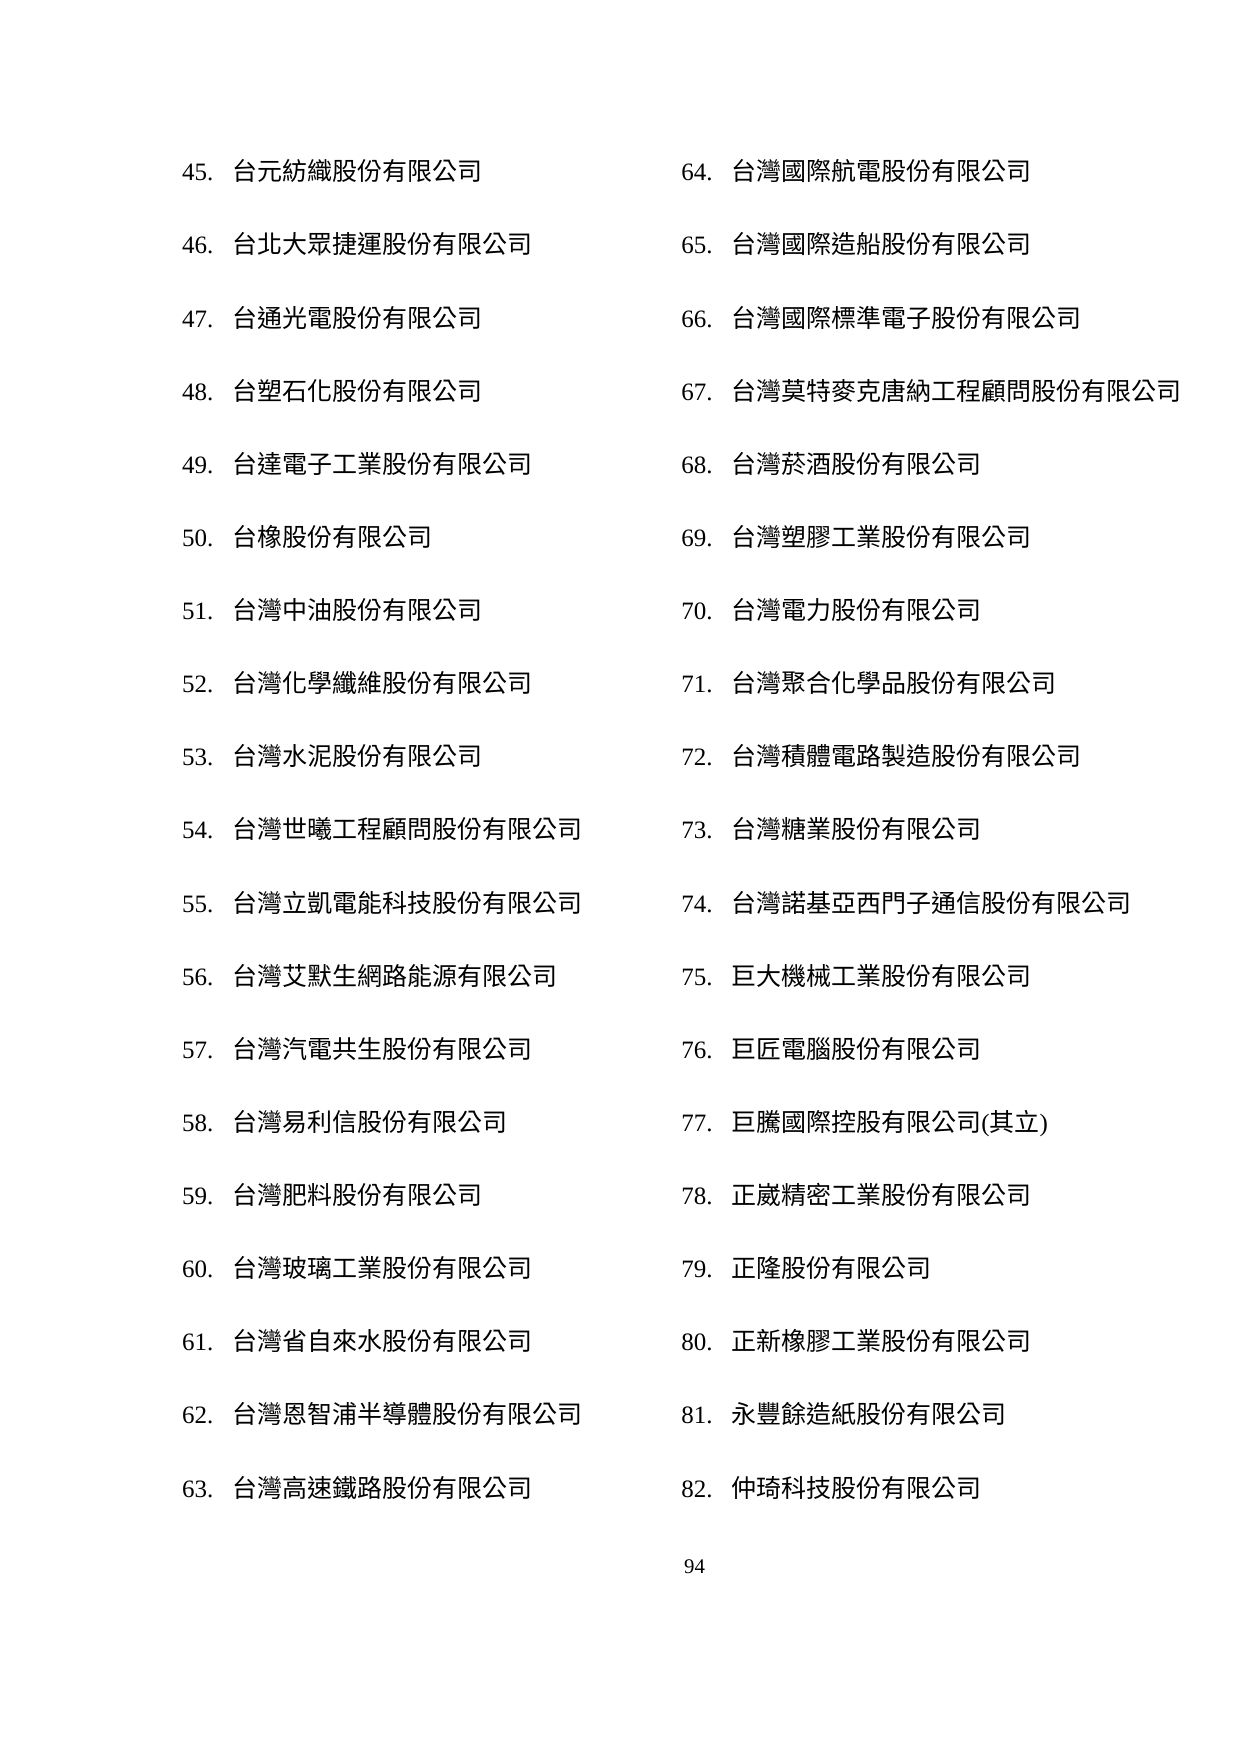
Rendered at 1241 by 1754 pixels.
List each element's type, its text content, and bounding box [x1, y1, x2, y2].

list 台灣立凱電能科技股份有限公司 [182, 883, 653, 919]
list 永豐餘造紙股份有限公司 [681, 1395, 1152, 1431]
list 仲琦科技股份有限公司 [681, 1468, 1152, 1504]
list 台通光電股份有限公司 [182, 298, 653, 334]
list 台達電子工業股份有限公司 [182, 444, 653, 481]
list 台灣菸酒股份有限公司 [681, 444, 1152, 481]
list 台灣國際航電股份有限公司 [681, 152, 1152, 188]
list 台灣糖業股份有限公司 [681, 810, 1152, 846]
list 台元紡織股份有限公司 [182, 152, 653, 188]
list 台灣積體電路製造股份有限公司 [681, 737, 1152, 773]
list 台灣玻璃工業股份有限公司 [182, 1249, 653, 1285]
list 台灣水泥股份有限公司 [182, 737, 653, 773]
list 巨騰國際控股有限公司(其立) [681, 1102, 1152, 1139]
list 台灣化學纖維股份有限公司 [182, 664, 653, 700]
list 台橡股份有限公司 [182, 517, 653, 554]
list 巨匠電腦股份有限公司 [681, 1029, 1152, 1066]
list 台北大眾捷運股份有限公司 [182, 225, 653, 261]
list 台灣恩智浦半導體股份有限公司 [182, 1395, 653, 1431]
list 台灣艾默生網路能源有限公司 [182, 956, 653, 992]
list 台灣電力股份有限公司 [681, 591, 1152, 627]
list 正隆股份有限公司 [681, 1249, 1152, 1285]
list 台灣世曦工程顧問股份有限公司 [182, 810, 653, 846]
list 台塑石化股份有限公司 [182, 371, 653, 407]
list 台灣聚合化學品股份有限公司 [681, 664, 1152, 700]
list 台灣諾基亞西門子通信股份有限公司 [681, 883, 1152, 919]
list 台灣易利信股份有限公司 [182, 1102, 653, 1139]
list 台灣高速鐵路股份有限公司 [182, 1468, 653, 1504]
list 台灣中油股份有限公司 [182, 591, 653, 627]
list 台灣汽電共生股份有限公司 [182, 1029, 653, 1066]
list 巨大機械工業股份有限公司 [681, 956, 1152, 992]
list 正新橡膠工業股份有限公司 [681, 1322, 1152, 1358]
list 台灣省自來水股份有限公司 [182, 1322, 653, 1358]
list 台灣莫特麥克唐納工程顧問股份有限公司 [681, 371, 1221, 407]
list 正崴精密工業股份有限公司 [681, 1176, 1152, 1212]
list 台灣肥料股份有限公司 [182, 1176, 653, 1212]
list 台灣國際造船股份有限公司 [681, 225, 1152, 261]
list 台灣國際標準電子股份有限公司 [681, 298, 1152, 334]
list 台灣塑膠工業股份有限公司 [681, 517, 1152, 554]
